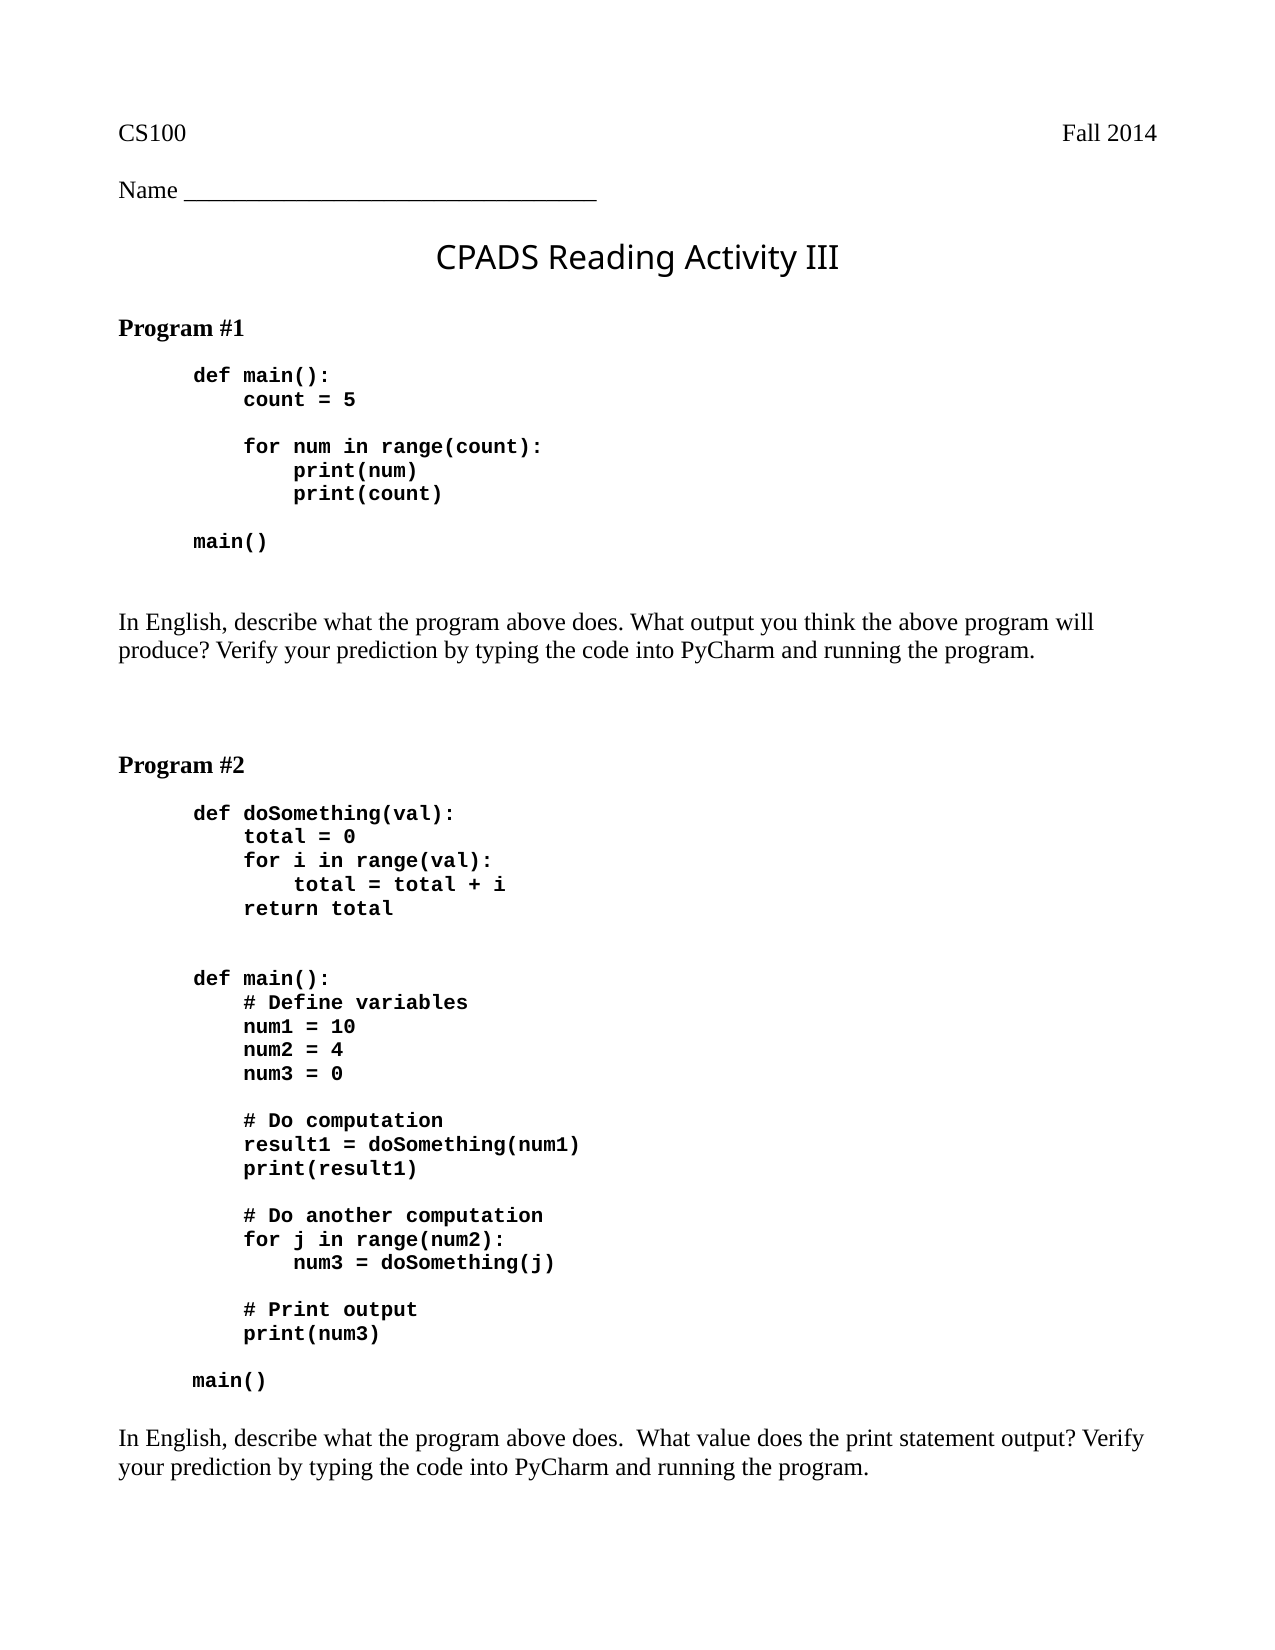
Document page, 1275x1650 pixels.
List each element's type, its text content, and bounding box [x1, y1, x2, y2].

text result1 = doSomething(num1) [118, 1134, 1157, 1158]
text # Print output [118, 1299, 1157, 1323]
text print(result1) [118, 1158, 1157, 1181]
text total = 0 [118, 827, 1157, 850]
text # Do another computation [118, 1205, 1157, 1228]
text def doSomething(val): [118, 803, 1157, 827]
text Program #1 [118, 313, 1157, 342]
text num2 = 4 [118, 1039, 1157, 1063]
text num3 = 0 [118, 1063, 1157, 1087]
text num1 = 10 [118, 1016, 1157, 1039]
text In English, describe what the program above does. What value does the print statement output? Verify your prediction by typing the code into PyCharm and running the program. [118, 1423, 1157, 1480]
text def main(): [118, 365, 1157, 389]
text num3 = doSomething(j) [118, 1252, 1157, 1276]
text main() [118, 531, 1157, 554]
text # Do computation [118, 1110, 1157, 1134]
text CPADS Reading Activity III [118, 234, 1157, 279]
text for num in range(count): [118, 436, 1157, 460]
text def main(): [118, 968, 1157, 992]
text main() [118, 1370, 1157, 1394]
text Program #2 [118, 751, 1157, 779]
text print(num) [118, 460, 1157, 483]
text # Define variables [118, 992, 1157, 1016]
text print(count) [118, 483, 1157, 507]
text count = 5 [118, 389, 1157, 412]
text print(num3) [118, 1323, 1157, 1347]
text total = total + i [118, 874, 1157, 897]
text return total [118, 897, 1157, 921]
text for j in range(num2): [118, 1228, 1157, 1252]
text In English, describe what the program above does. What output you think the above program will produce? Verify your prediction by typing the code into PyCharm and running the program. [118, 607, 1157, 664]
text for i in range(val): [118, 850, 1157, 874]
